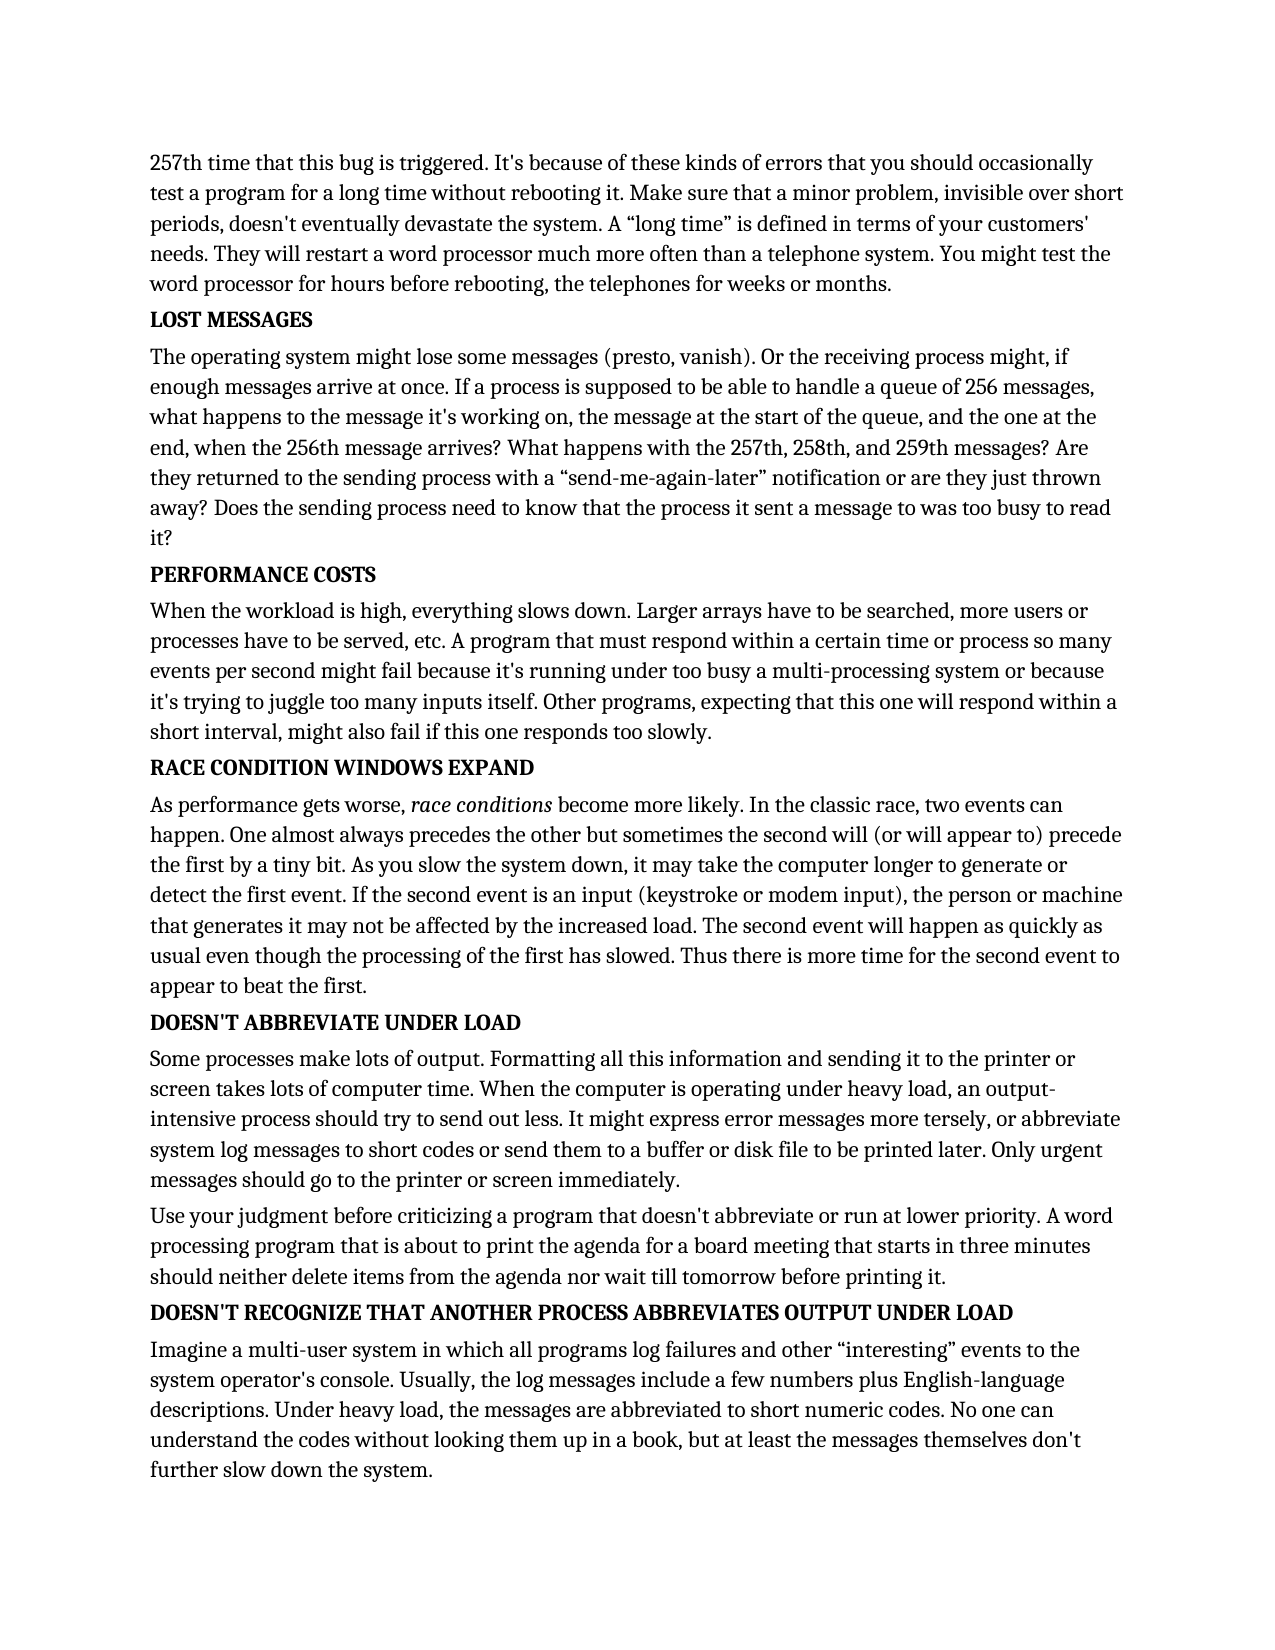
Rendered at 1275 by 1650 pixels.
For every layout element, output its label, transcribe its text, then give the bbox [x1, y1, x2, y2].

text When the workload is high, everything slows down. Larger arrays have to be searched, more users or processes have to be served, etc. A program that must respond within a certain time or process so many events per second might fail because it's running under too busy a multi-processing system or because it's trying to juggle too many inputs itself. Other programs, expecting that this one will respond within a short interval, might also fail if this one responds too slowly. [150, 598, 1125, 745]
text DOESN'T ABBREVIATE UNDER LOAD [150, 1009, 1125, 1036]
text PERFORMANCE COSTS [150, 561, 1125, 588]
text As performance gets worse, race conditions become more likely. In the classic race, two events can happen. One almost always precedes the other but sometimes the second will (or will appear to) precede the first by a tiny bit. As you slow the system down, it may take the computer longer to generate or detect the first event. If the second event is an input (keystroke or modem input), the person or machine that generates it may not be affected by the increased load. The second event will happen as quickly as usual even though the processing of the first has slowed. Thus there is more time for the second event to appear to beat the first. [150, 792, 1125, 999]
text RACE CONDITION WINDOWS EXPAND [150, 755, 1125, 782]
text Imagine a multi-user system in which all programs log failures and other “interesting” events to the system operator's console. Usually, the log messages include a few numbers plus English-language descriptions. Under heavy load, the messages are abbreviated to short numeric codes. No one can understand the codes without looking them up in a book, but at least the messages themselves don't further slow down the system. [150, 1336, 1125, 1484]
text The operating system might lose some messages (presto, vanish). Or the receiving process might, if enough messages arrive at once. If a process is supposed to be able to handle a queue of 256 messages, what happens to the message it's working on, the message at the start of the queue, and the one at the end, when the 256th message arrives? What happens with the 257th, 258th, and 259th messages? Are they returned to the sending process with a “send-me-again-later” notification or are they just thrown away? Does the sending process need to know that the process it sent a message to was too busy to read it? [150, 344, 1125, 551]
text DOESN'T RECOGNIZE THAT ANOTHER PROCESS ABBREVIATES OUTPUT UNDER LOAD [150, 1300, 1125, 1326]
text Use your judgment before criticizing a program that doesn't abbreviate or run at lower priority. A word processing program that is about to print the agenda for a board meeting that starts in three minutes should neither delete items from the agenda nor wait till tomorrow before printing it. [150, 1203, 1125, 1290]
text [150, 150, 1125, 297]
text LOST MESSAGES [150, 307, 1125, 334]
text Some processes make lots of output. Formatting all this information and sending it to the printer or screen takes lots of computer time. When the computer is operating under heavy load, an output-intensive process should try to send out less. It might express error messages more tersely, or abbreviate system log messages to short codes or send them to a buffer or disk file to be printed later. Only urgent messages should go to the printer or screen immediately. [150, 1046, 1125, 1193]
